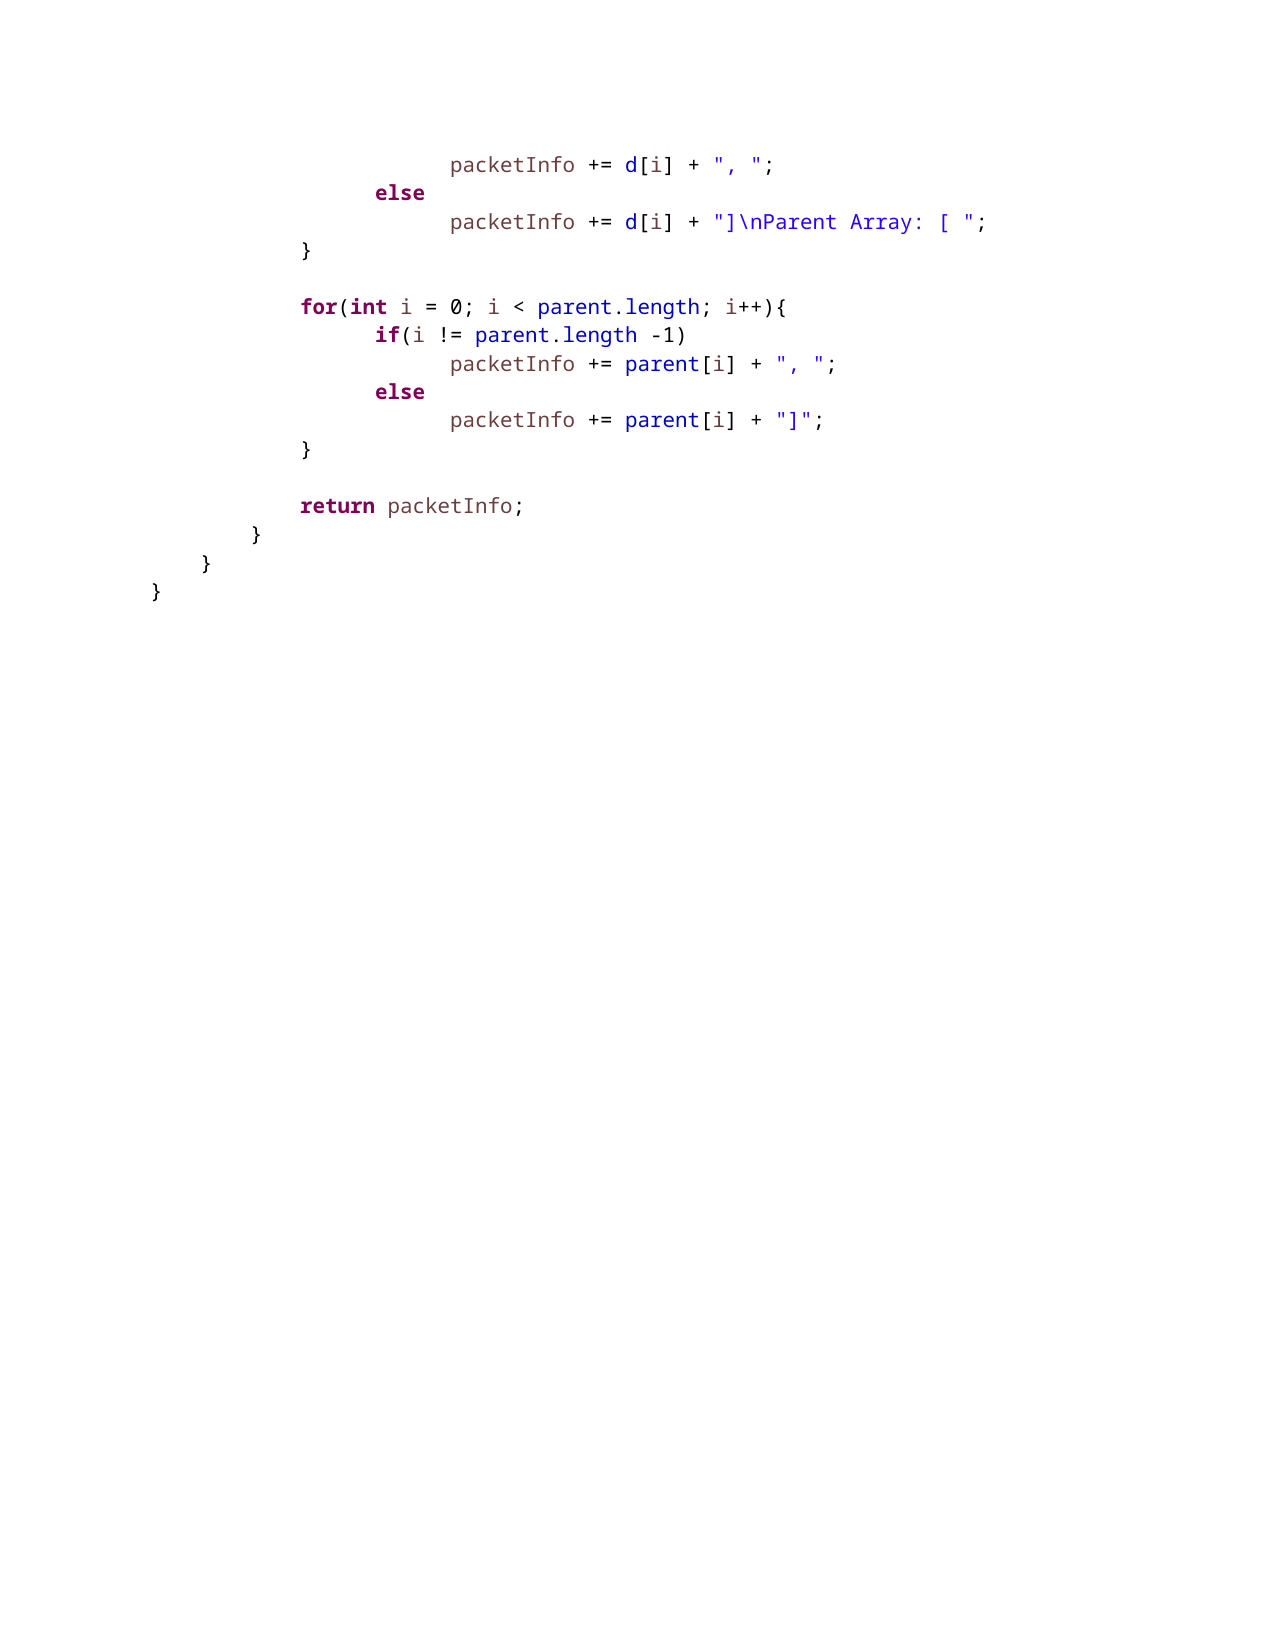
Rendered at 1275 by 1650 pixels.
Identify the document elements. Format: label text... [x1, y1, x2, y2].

text packetInfo += d[i] + ", "; [150, 150, 1125, 178]
text packetInfo += parent[i] + "]"; [150, 406, 1125, 434]
text } [150, 519, 1125, 548]
text else [150, 178, 1125, 207]
text for(int i = 0; i < parent.length; i++){ [150, 292, 1125, 320]
text packetInfo += d[i] + "]\nParent Array: [ "; [150, 207, 1125, 235]
text packetInfo += parent[i] + ", "; [150, 349, 1125, 377]
text } [150, 576, 1125, 604]
text } [150, 548, 1125, 576]
text } [150, 235, 1125, 264]
text } [150, 434, 1125, 462]
text return packetInfo; [150, 491, 1125, 519]
text if(i != parent.length -1) [150, 320, 1125, 349]
text else [150, 377, 1125, 406]
